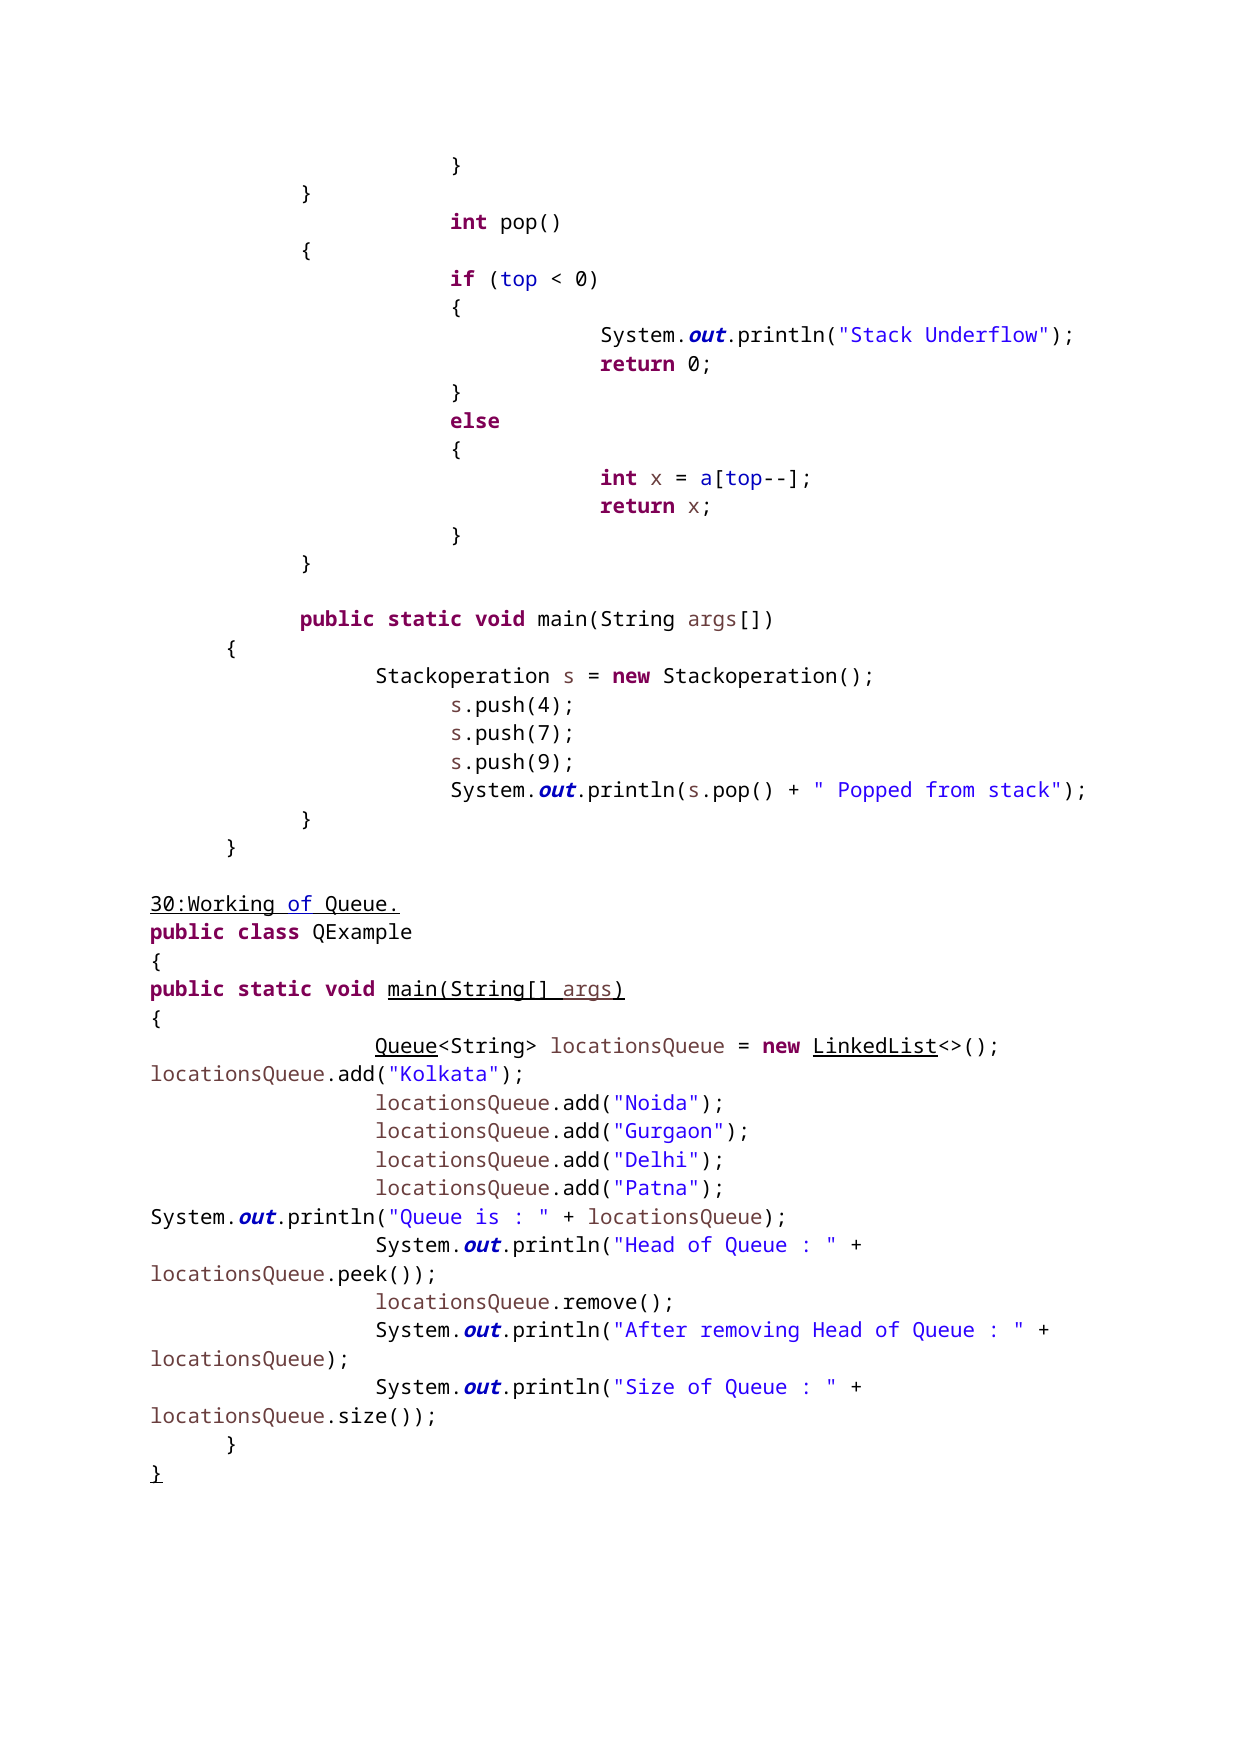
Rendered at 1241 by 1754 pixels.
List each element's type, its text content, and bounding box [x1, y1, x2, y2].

text System.out.println(s.pop() + " Popped from stack"); [150, 775, 1090, 804]
text } [150, 377, 1090, 406]
text if (top < 0) [150, 264, 1090, 292]
text locationsQueue.remove(); [150, 1287, 1090, 1316]
text public static void main(String args[]) [150, 604, 1090, 633]
text System.out.println("Stack Underflow"); [150, 321, 1090, 349]
text System.out.println("Queue is : " + locationsQueue); [150, 1202, 1090, 1230]
text Queue<String> locationsQueue = new LinkedList<>(); [150, 1031, 1090, 1059]
text public class QExample [150, 917, 1090, 946]
text System.out.println("Size of Queue : " + locationsQueue.size()); [150, 1372, 1090, 1429]
text s.push(7); [150, 718, 1090, 747]
text return 0; [150, 349, 1090, 377]
text } [150, 548, 1090, 577]
text locationsQueue.add("Kolkata"); [150, 1059, 1090, 1088]
text { [150, 292, 1090, 321]
text System.out.println("After removing Head of Queue : " + locationsQueue); [150, 1316, 1090, 1372]
text { [150, 235, 1090, 264]
text { [150, 434, 1090, 463]
text locationsQueue.add("Gurgaon"); [150, 1116, 1090, 1145]
text } [150, 804, 1090, 832]
text System.out.println("Head of Queue : " + locationsQueue.peek()); [150, 1230, 1090, 1287]
text s.push(4); [150, 690, 1090, 718]
text } [150, 178, 1090, 207]
text 30:Working of Queue. [150, 889, 1090, 917]
text public static void main(String[] args) [150, 974, 1090, 1003]
text Stackoperation s = new Stackoperation(); [150, 661, 1090, 690]
text return x; [150, 491, 1090, 520]
text } [150, 150, 1090, 178]
text else [150, 406, 1090, 434]
text s.push(9); [150, 747, 1090, 775]
text locationsQueue.add("Patna"); [150, 1173, 1090, 1202]
text } [150, 832, 1090, 861]
text { [150, 946, 1090, 974]
text } [150, 520, 1090, 548]
text { [150, 633, 1090, 661]
text { [150, 1003, 1090, 1031]
text locationsQueue.add("Delhi"); [150, 1145, 1090, 1173]
text } [150, 1458, 1090, 1486]
text locationsQueue.add("Noida"); [150, 1088, 1090, 1116]
text int pop() [150, 207, 1090, 235]
text } [150, 1429, 1090, 1458]
text int x = a[top--]; [150, 463, 1090, 491]
